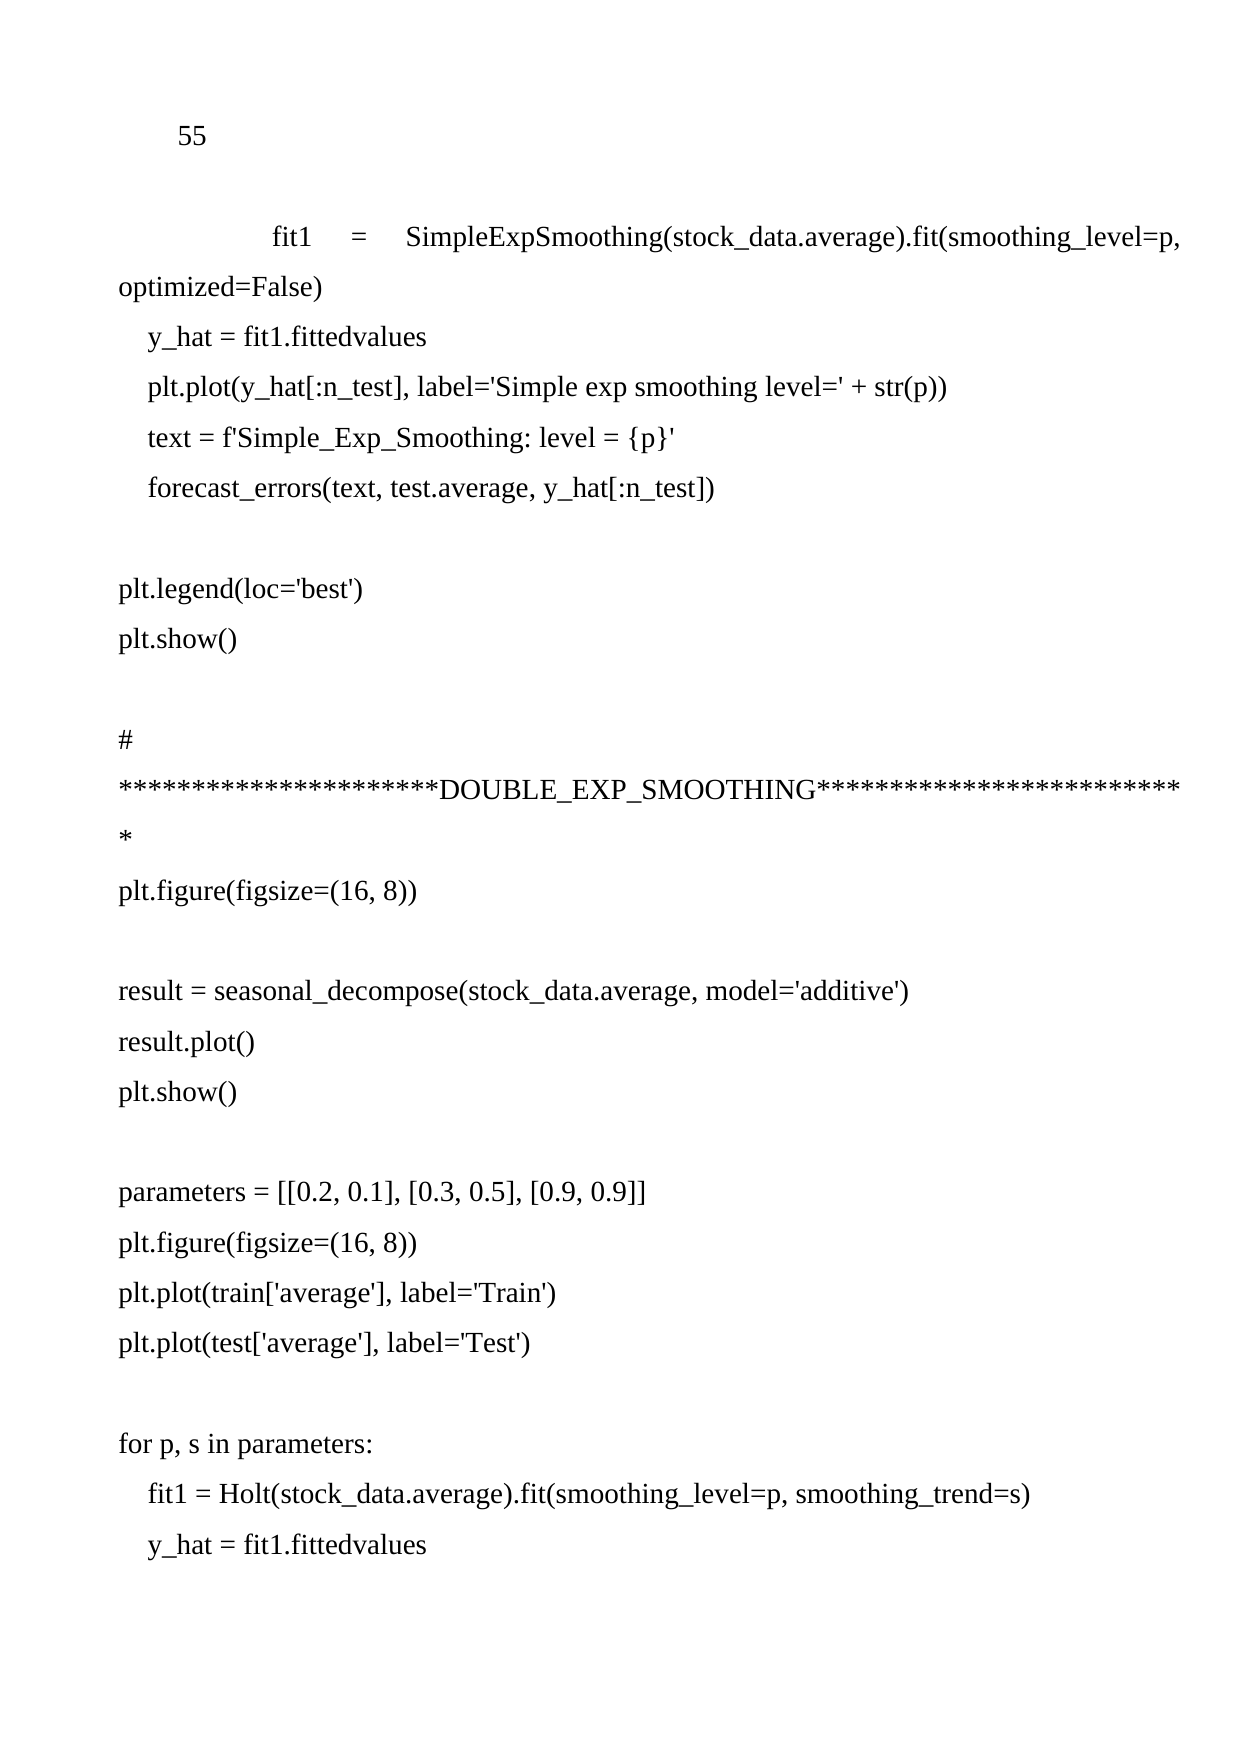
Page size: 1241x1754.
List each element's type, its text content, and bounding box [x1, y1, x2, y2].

text plt.figure(figsize=(16, 8)) [118, 873, 1181, 906]
text plt.show() [118, 1074, 1181, 1107]
text plt.plot(test['average'], label='Test') [118, 1326, 1181, 1359]
text forecast_errors(text, test.average, y_hat[:n_test]) [118, 470, 1181, 504]
text fit1 = Holt(stock_data.average).fit(smoothing_level=p, smoothing_trend=s) [118, 1476, 1181, 1510]
text plt.plot(train['average'], label='Train') [118, 1275, 1181, 1309]
text for p, s in parameters: [118, 1426, 1181, 1460]
text plt.show() [118, 621, 1181, 655]
text result = seasonal_decompose(stock_data.average, model='additive') [118, 973, 1181, 1007]
text text = f'Simple_Exp_Smoothing: level = {p}' [118, 420, 1181, 453]
text plt.legend(loc='best') [118, 571, 1181, 604]
text parameters = [[0.2, 0.1], [0.3, 0.5], [0.9, 0.9]] [118, 1174, 1181, 1208]
text y_hat = fit1.fittedvalues [118, 1527, 1181, 1560]
text y_hat = fit1.fittedvalues [118, 319, 1181, 353]
text # **********************DOUBLE_EXP_SMOOTHING************************** [118, 722, 1181, 856]
text plt.figure(figsize=(16, 8)) [118, 1225, 1181, 1258]
text result.plot() [118, 1024, 1181, 1057]
text plt.plot(y_hat[:n_test], label='Simple exp smoothing level=' + str(p)) [118, 369, 1181, 403]
text fit1 = SimpleExpSmoothing(stock_data.average).fit(smoothing_level=p, optimized=False) [118, 219, 1181, 302]
